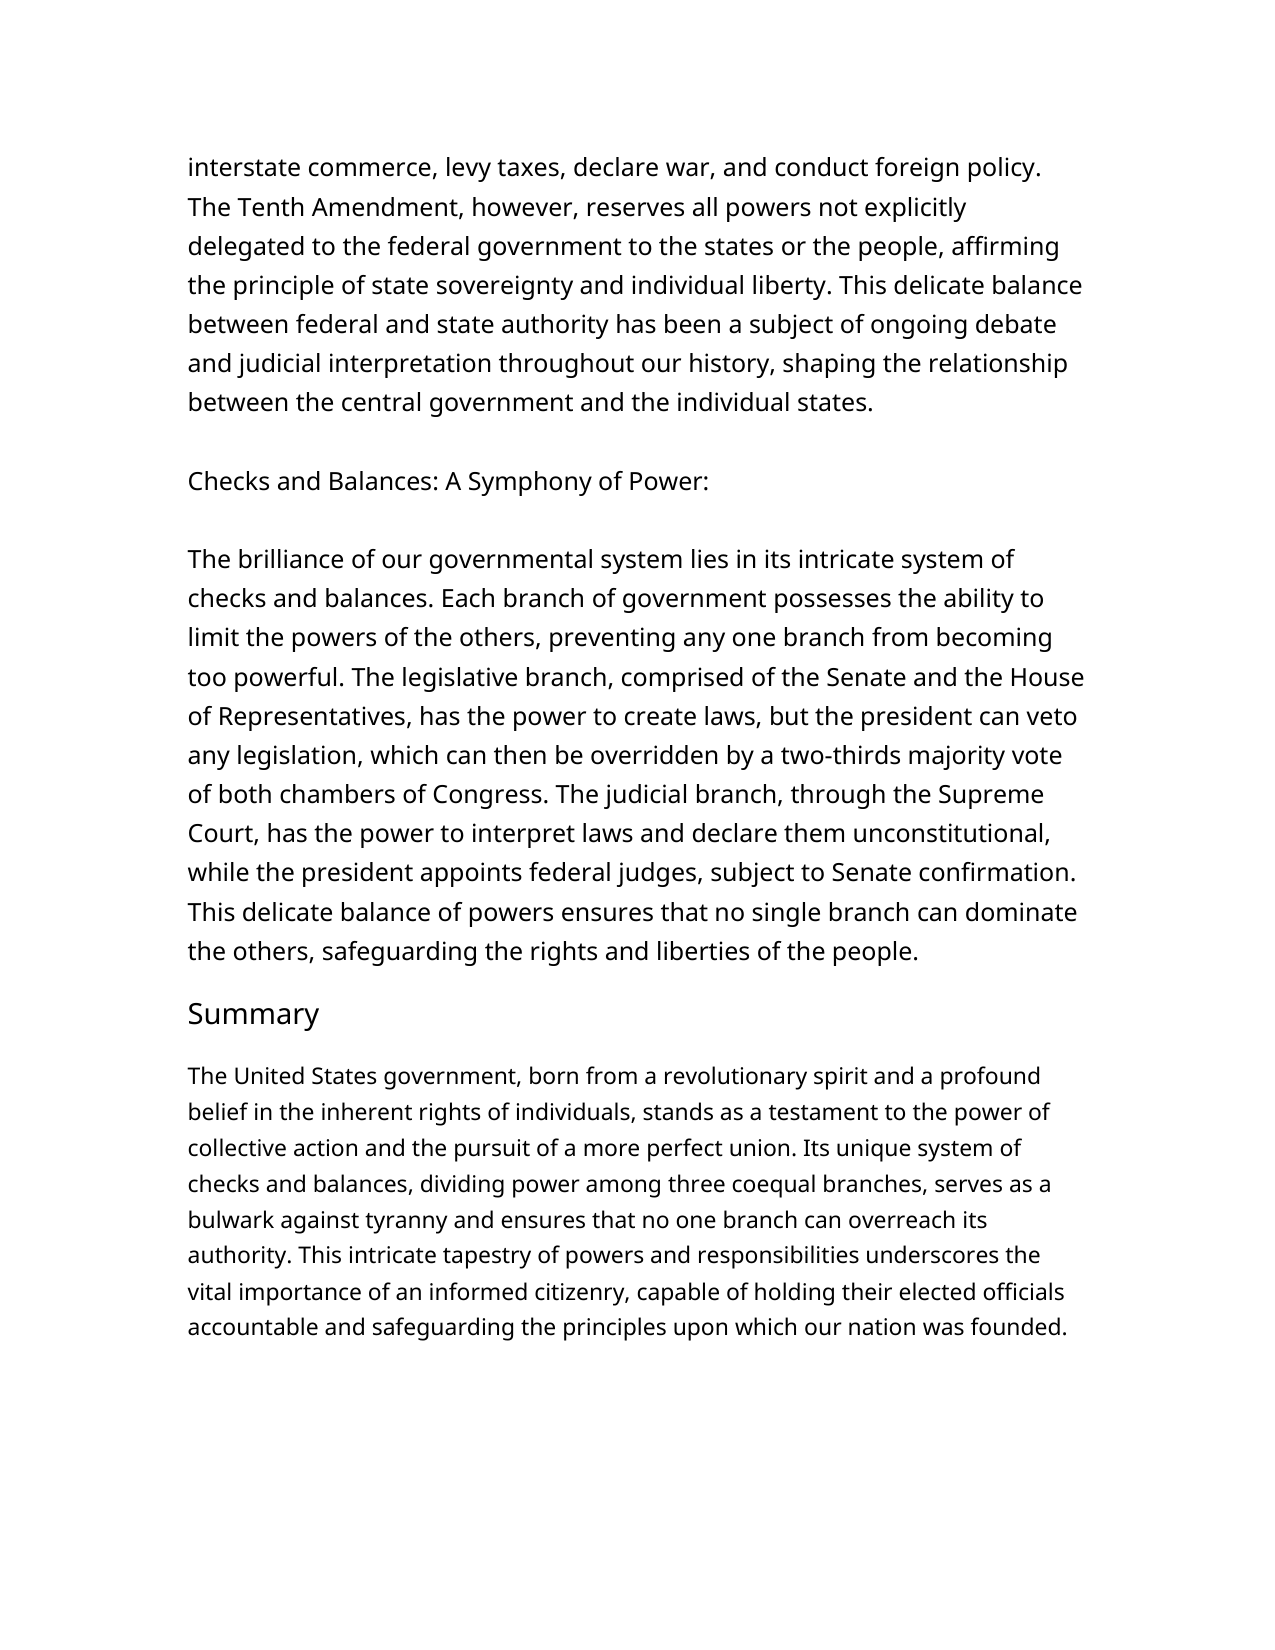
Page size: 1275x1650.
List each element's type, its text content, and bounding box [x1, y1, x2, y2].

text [187, 150, 1087, 967]
text The United States government, born from a revolutionary spirit and a profound belief in the inherent rights of individuals, stands as a testament to the power of collective action and the pursuit of a more perfect union. Its unique system of checks and balances, dividing power among three coequal branches, serves as a bulwark against tyranny and ensures that no one branch can overreach its authority. This intricate tapestry of powers and responsibilities underscores the vital importance of an informed citizenry, capable of holding their elected officials accountable and safeguarding the principles upon which our nation was founded. [187, 1060, 1087, 1343]
text Summary [187, 993, 1087, 1033]
